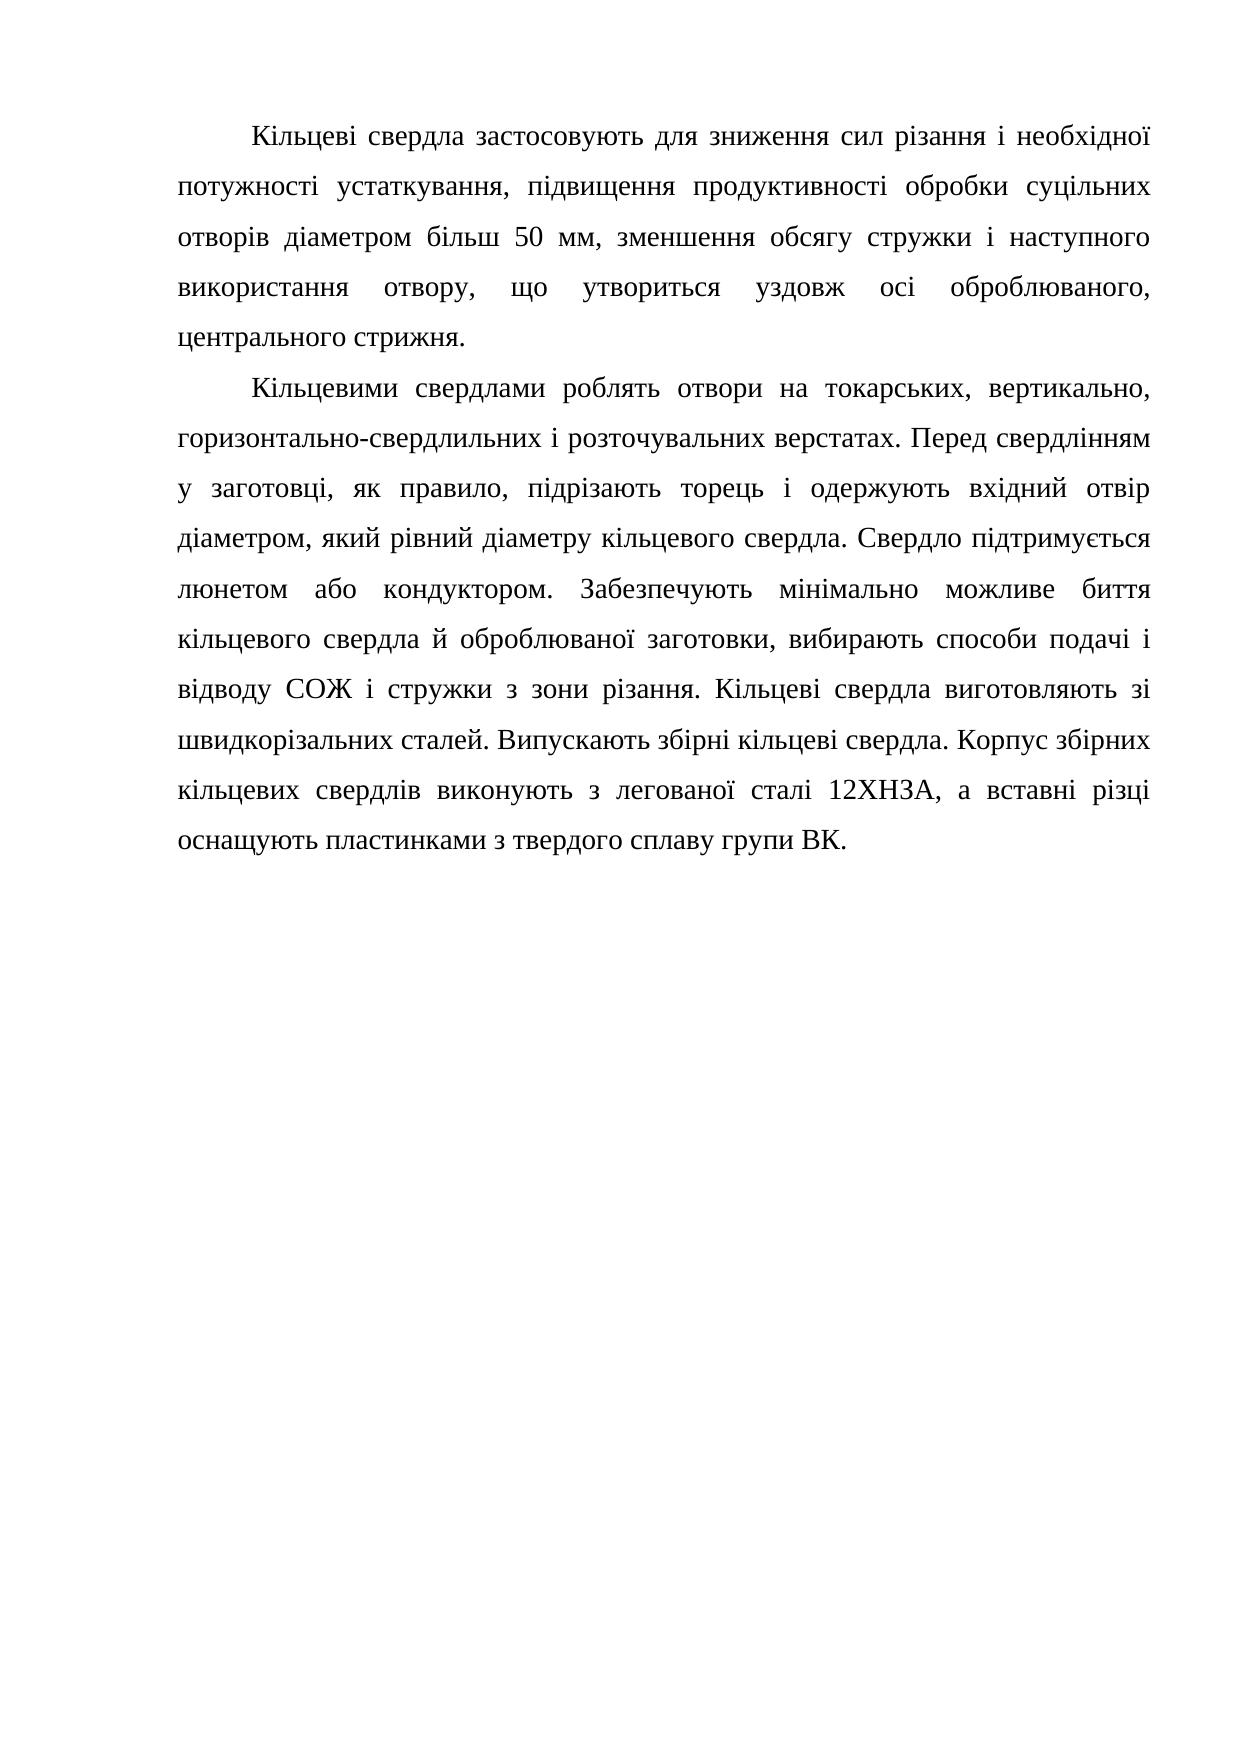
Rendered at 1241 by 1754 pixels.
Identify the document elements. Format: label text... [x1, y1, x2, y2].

text Кільцеві свердла застосовують для зниження сил різання і необхідної потужності устаткування, підвищення продуктивності обробки суцільних отворів діаметром більш 50 мм, зменшення обсягу стружки і наступного використання отвору, що утвориться уздовж осі оброблюваного, центрального стрижня. [177, 118, 1152, 353]
text Кільцевими свердлами роблять отвори на токарських, вертикально, горизонтально-свердлильних і розточувальних верстатах. Перед свердлінням у заготовці, як правило, підрізають торець і одержують вхідний отвір діаметром, який рівний діаметру кільцевого свердла. Свердло підтримується люнетом або кондуктором. Забезпечують мінімально можливе биття кільцевого свердла й оброблюваної заготовки, вибирають способи подачі і відводу СОЖ і стружки з зони різання. Кільцеві свердла виготовляють зі швидкорізальних сталей. Випускають збірні кільцеві свердла. Корпус збірних кільцевих свердлів виконують з легованої сталі 12ХНЗА, а вставні різці оснащують пластинками з твердого сплаву групи ВК. [177, 370, 1152, 856]
